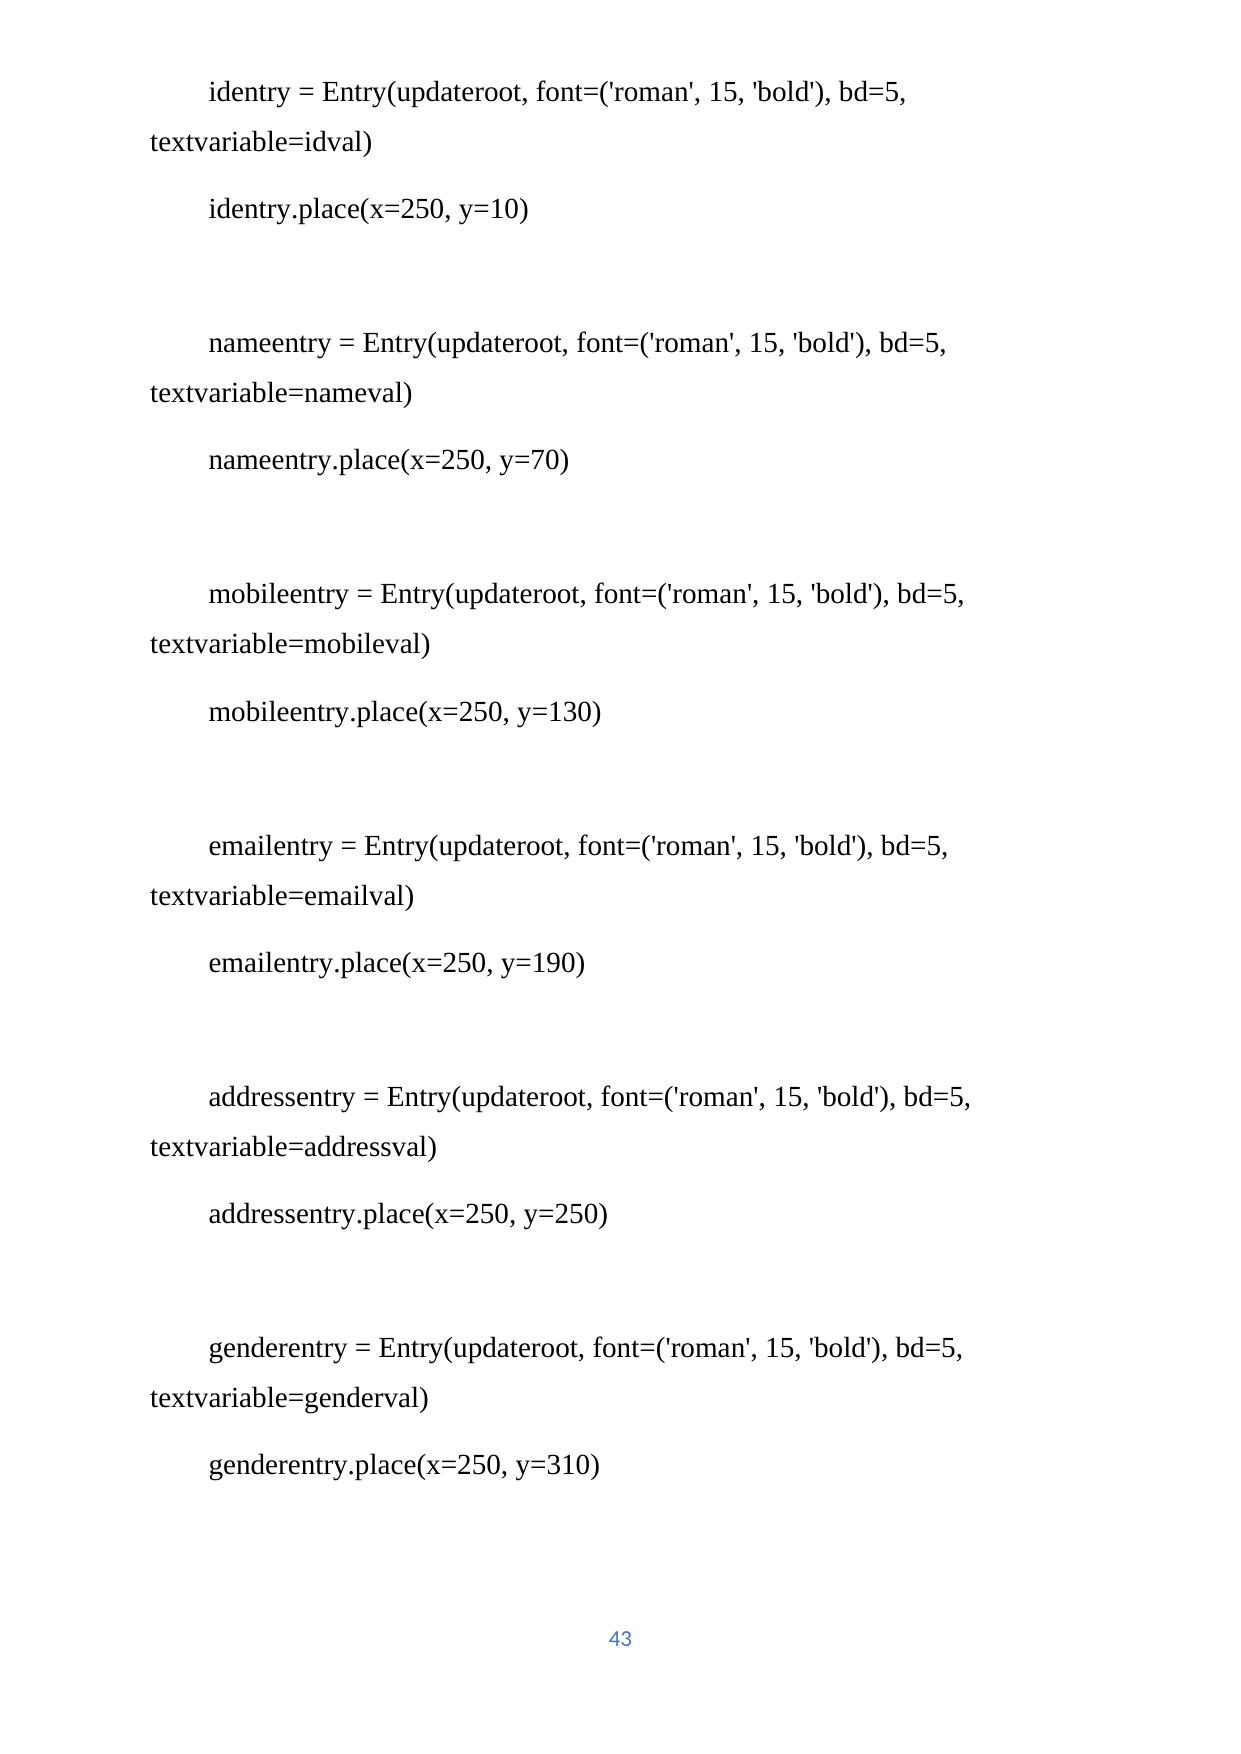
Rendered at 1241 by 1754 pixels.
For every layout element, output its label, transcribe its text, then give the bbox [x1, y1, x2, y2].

text emailentry.place(x=250, y=190) [150, 945, 1090, 978]
text mobileentry = Entry(updateroot, font=('roman', 15, 'bold'), bd=5, textvariable=mobileval) [150, 576, 1090, 660]
text nameentry = Entry(updateroot, font=('roman', 15, 'bold'), bd=5, textvariable=nameval) [150, 325, 1090, 409]
text identry = Entry(updateroot, font=('roman', 15, 'bold'), bd=5, textvariable=idval) [150, 74, 1090, 158]
text emailentry = Entry(updateroot, font=('roman', 15, 'bold'), bd=5, textvariable=emailval) [150, 828, 1090, 911]
text genderentry.place(x=250, y=310) [150, 1447, 1090, 1481]
text nameentry.place(x=250, y=70) [150, 442, 1090, 476]
text genderentry = Entry(updateroot, font=('roman', 15, 'bold'), bd=5, textvariable=genderval) [150, 1330, 1090, 1414]
text addressentry = Entry(updateroot, font=('roman', 15, 'bold'), bd=5, textvariable=addressval) [150, 1079, 1090, 1163]
text addressentry.place(x=250, y=250) [150, 1196, 1090, 1230]
text identry.place(x=250, y=10) [150, 191, 1090, 225]
text mobileentry.place(x=250, y=130) [150, 694, 1090, 727]
